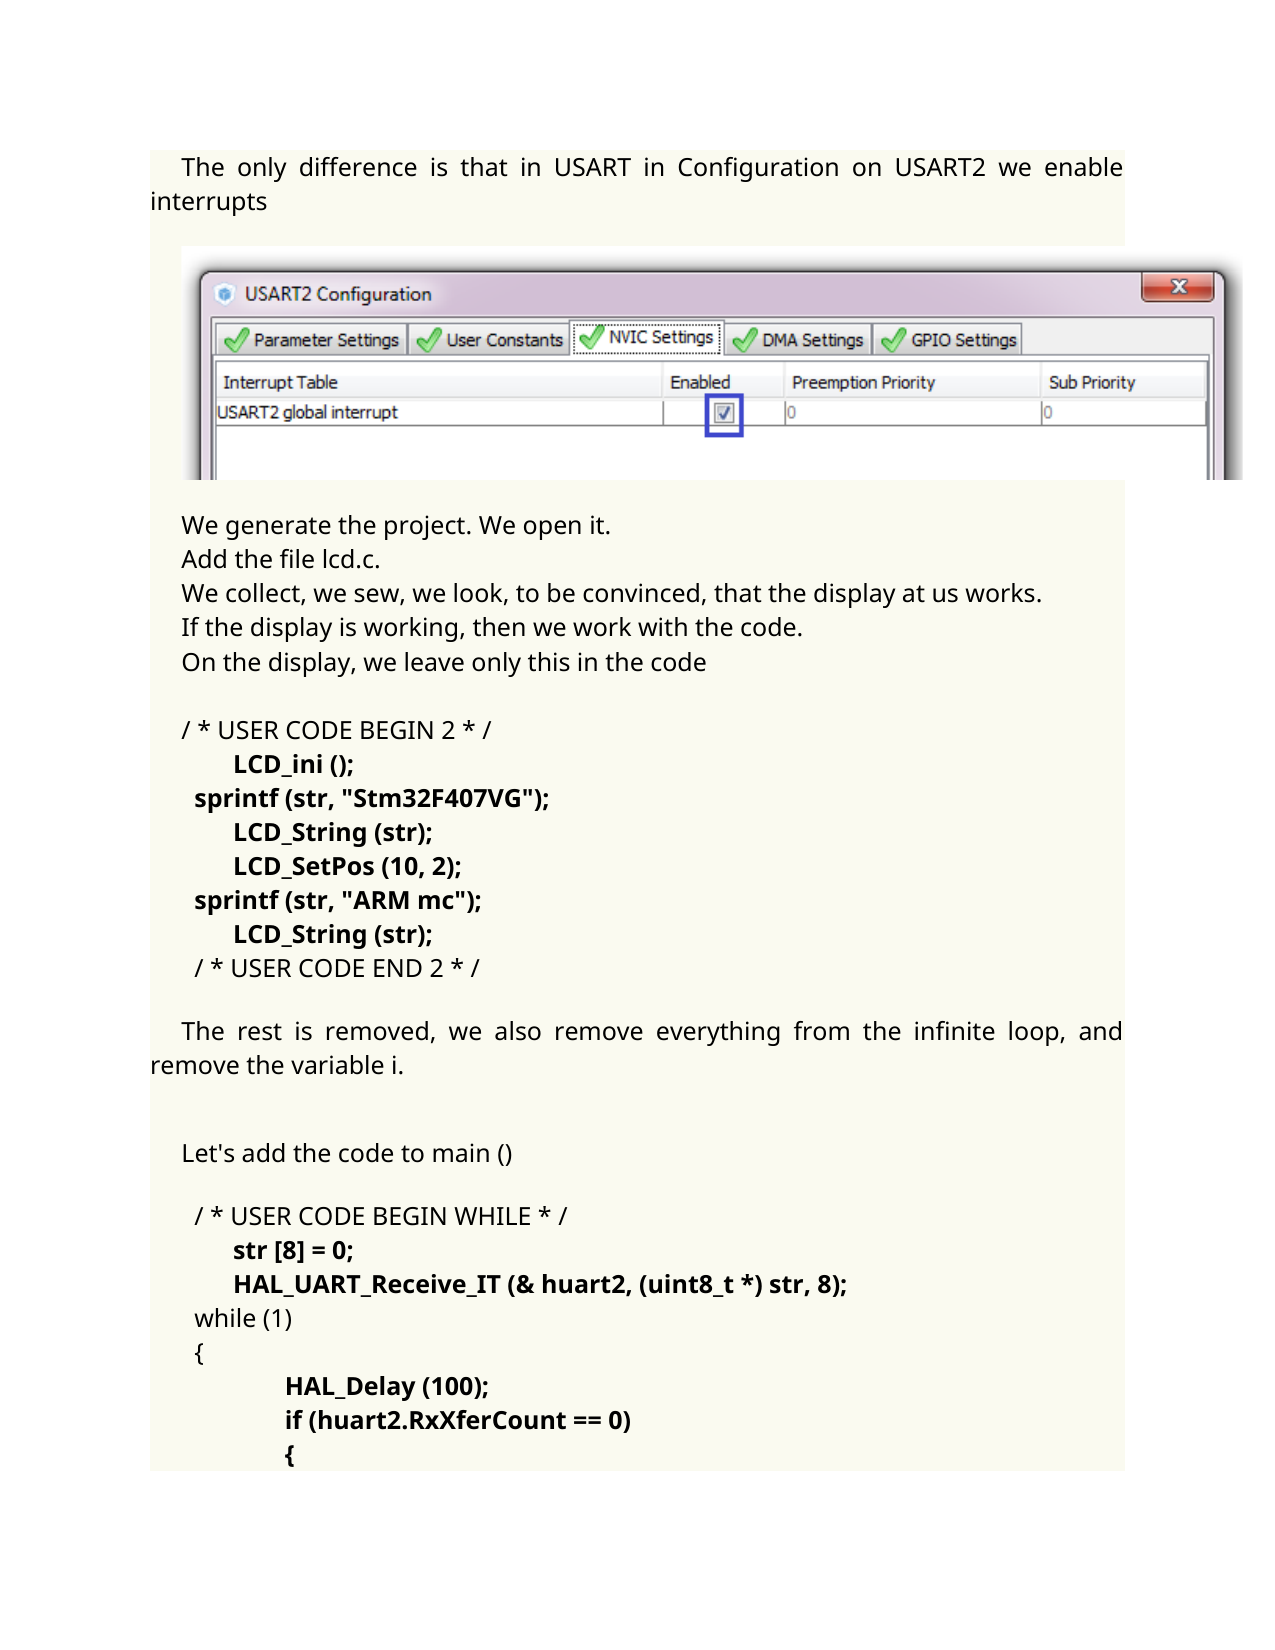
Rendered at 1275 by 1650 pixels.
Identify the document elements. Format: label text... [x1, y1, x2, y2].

text if (huart2.RxXferCount == 0) [150, 1403, 1125, 1437]
text { [150, 1437, 1125, 1471]
text while (1) [150, 1301, 1125, 1335]
text LCD_ini (); [150, 746, 1125, 780]
text If the display is working, then we work with the code. [150, 610, 1125, 644]
text sprintf (str, "ARM mc"); [150, 883, 1125, 917]
text sprintf (str, "Stm32F407VG"); [150, 780, 1125, 814]
text Add the file lcd.c. [150, 542, 1125, 576]
text / * USER CODE END 2 * / [150, 951, 1125, 985]
text / * USER CODE BEGIN 2 * / [150, 712, 1125, 746]
text On the display, we leave only this in the code [150, 644, 1125, 678]
text The rest is removed, we also remove everything from the infinite loop, and remove the variable i. [150, 1013, 1125, 1082]
text / * USER CODE BEGIN WHILE * / [150, 1198, 1125, 1232]
text We collect, we sew, we look, to be convinced, that the display at us works. [150, 576, 1125, 610]
text LCD_String (str); [150, 917, 1125, 951]
text The only difference is that in USART in Configuration on USART2 we enable interrupts [150, 150, 1125, 218]
text We generate the project. We open it. [150, 508, 1125, 542]
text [150, 1267, 1125, 1301]
text LCD_String (str); [150, 814, 1125, 848]
text Let's add the code to main () [150, 1136, 1125, 1170]
text { [150, 1335, 1125, 1369]
text str [8] = 0; [150, 1232, 1125, 1267]
text LCD_SetPos (10, 2); [150, 848, 1125, 883]
text HAL_Delay (100); [150, 1369, 1125, 1403]
picture [181, 246, 1243, 480]
